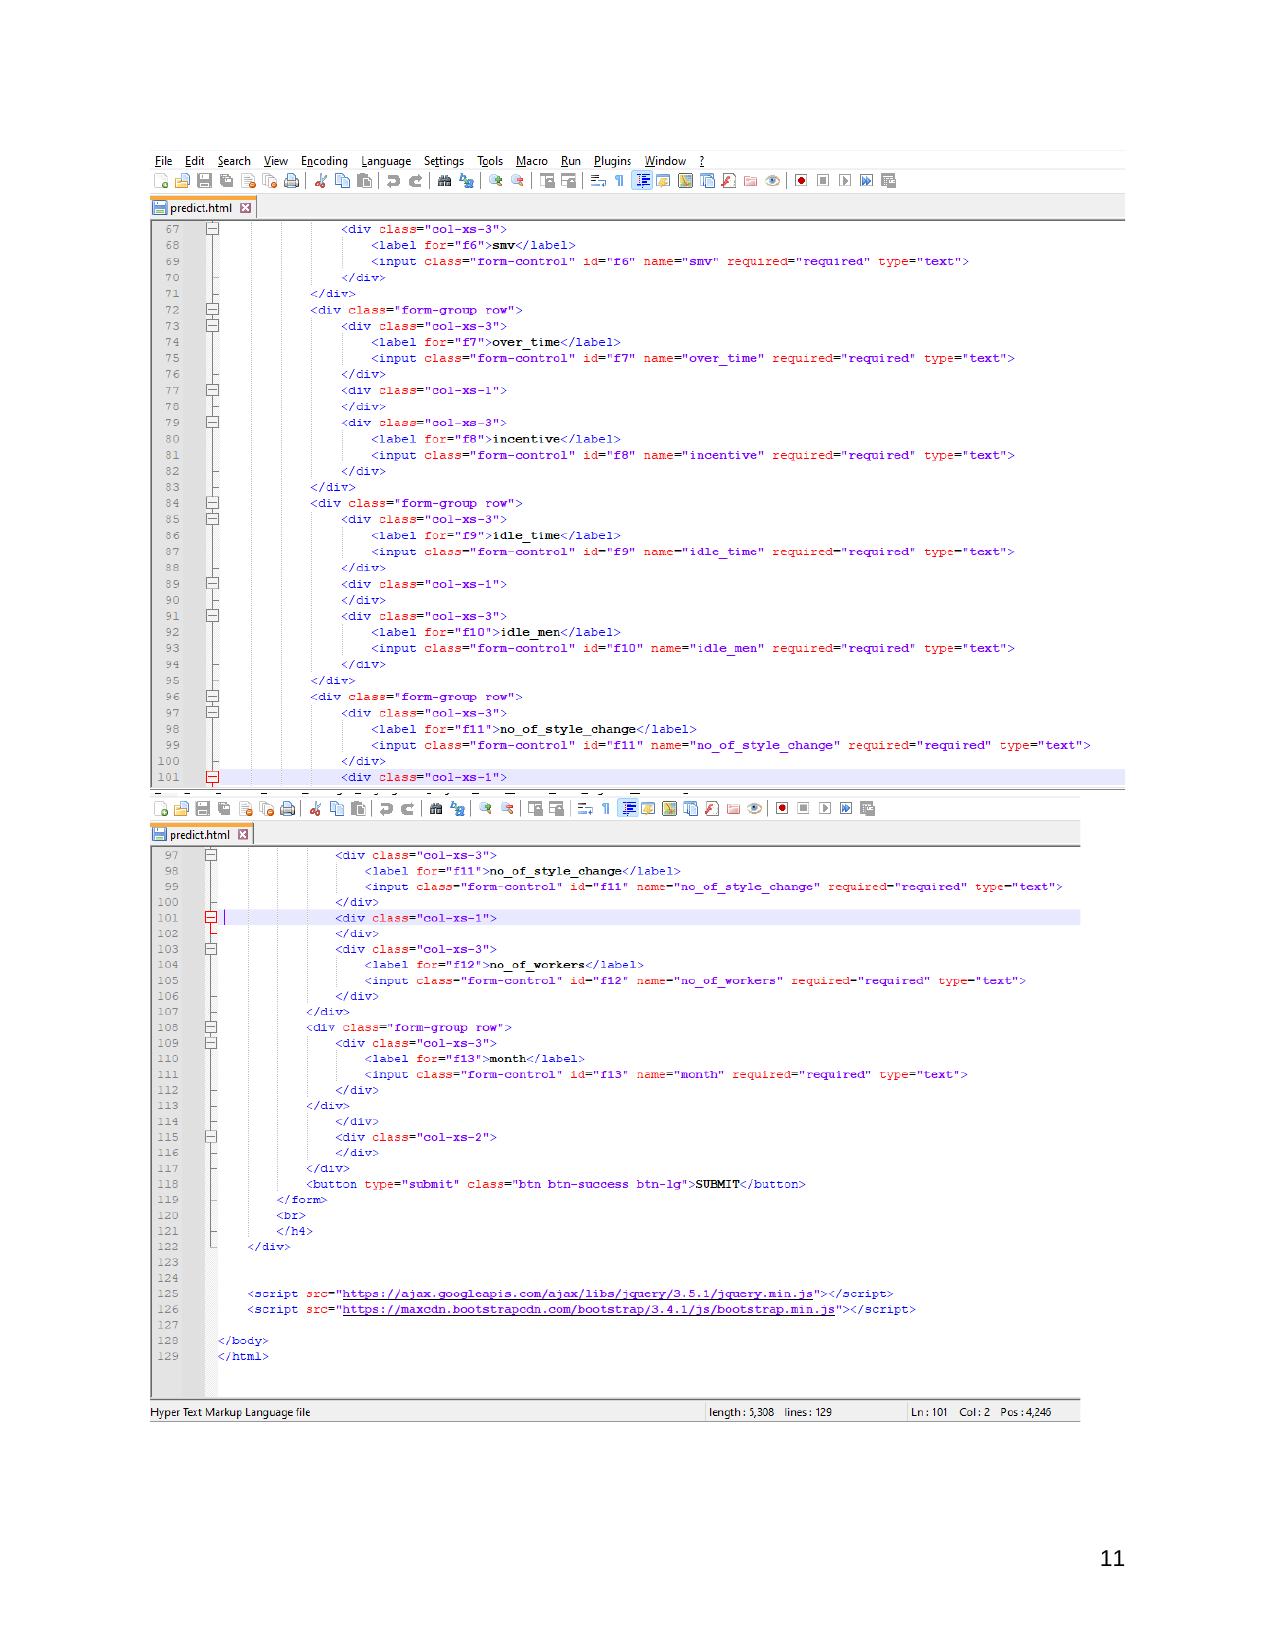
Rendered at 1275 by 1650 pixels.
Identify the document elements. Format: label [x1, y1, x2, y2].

picture [150, 150, 1125, 790]
picture [150, 793, 1081, 1422]
